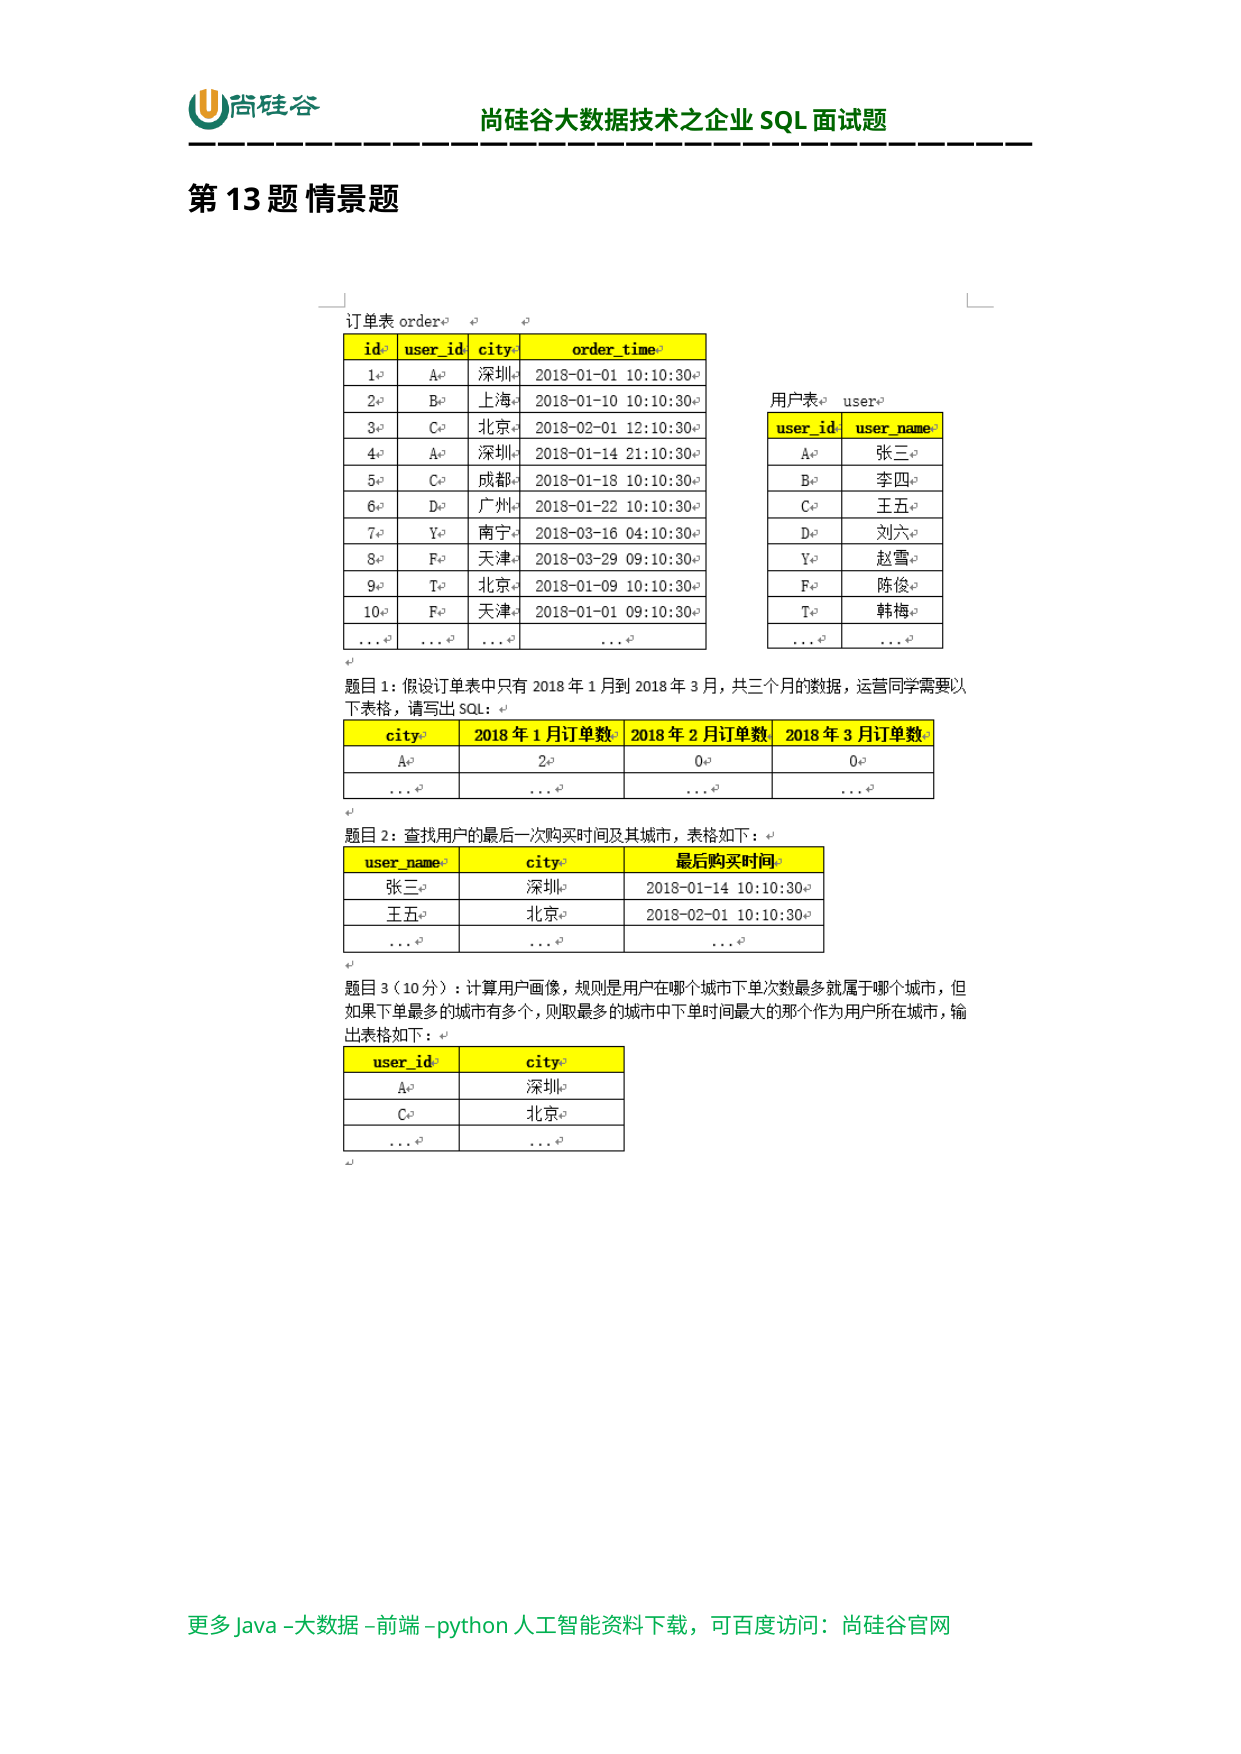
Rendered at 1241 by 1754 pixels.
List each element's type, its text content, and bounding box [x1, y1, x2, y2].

picture [187, 88, 320, 130]
picture [231, 293, 1097, 1165]
subtitle 第13题 情景题 [187, 165, 1053, 230]
